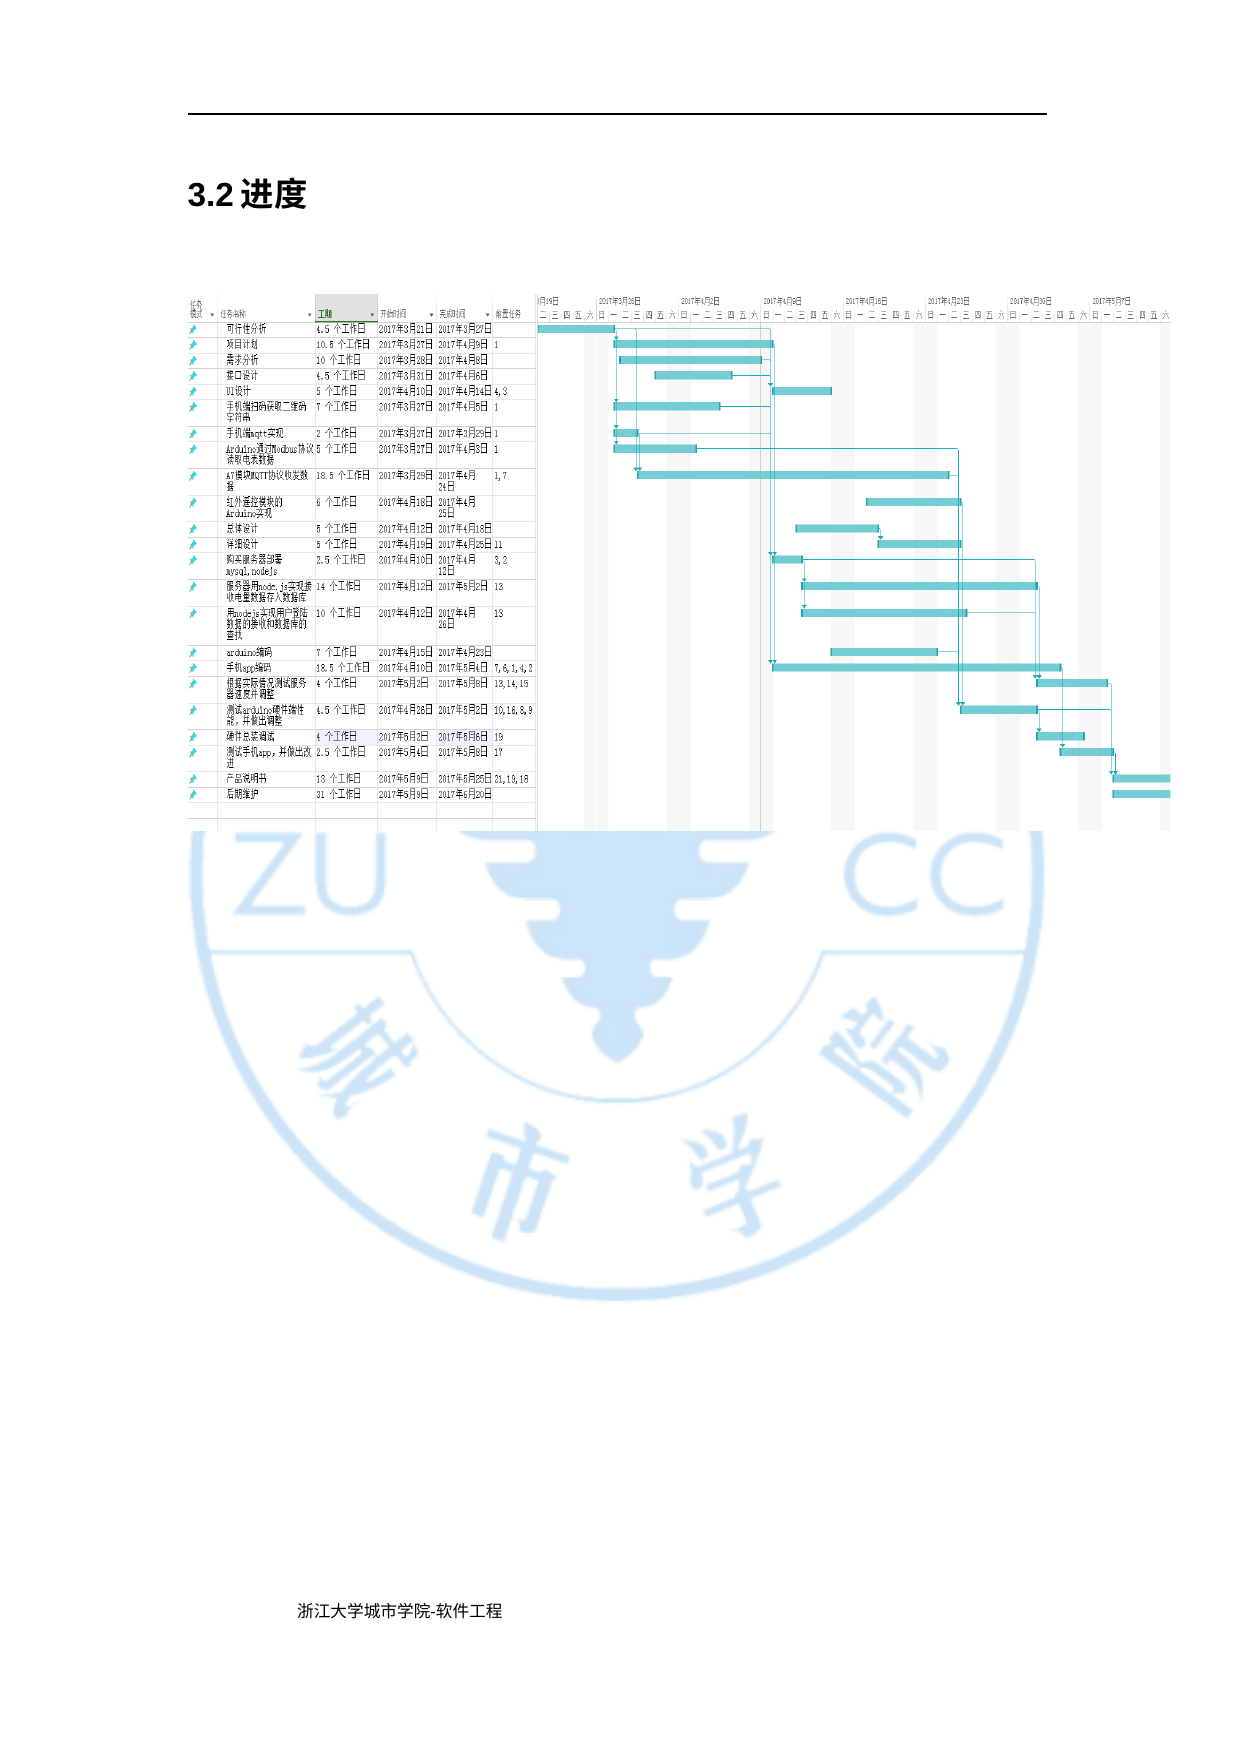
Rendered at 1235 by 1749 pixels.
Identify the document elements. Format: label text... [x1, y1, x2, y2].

subtitle 3.2进度 [187, 159, 1047, 224]
picture [187, 294, 1171, 831]
